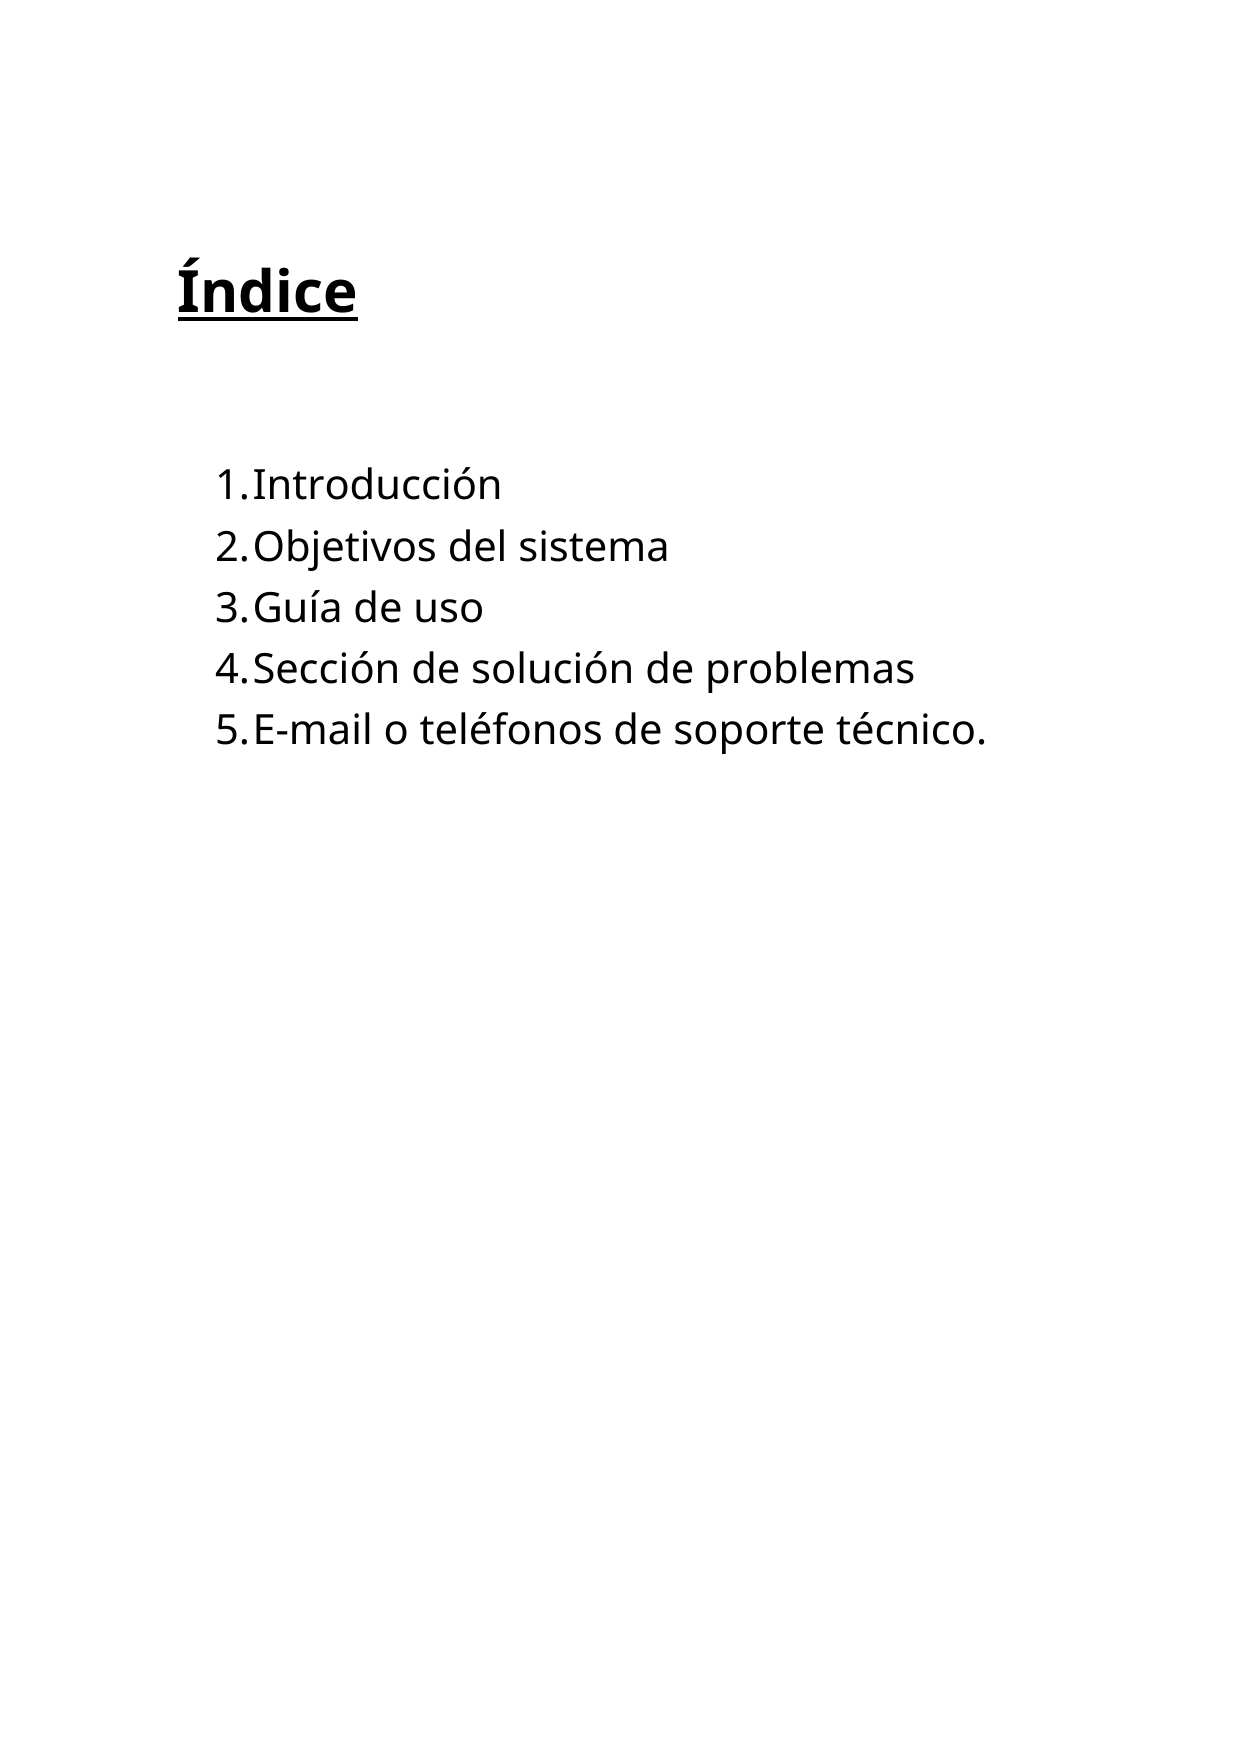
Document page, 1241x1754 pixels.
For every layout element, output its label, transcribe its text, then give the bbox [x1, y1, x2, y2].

list E-mail o teléfonos de soporte técnico. [215, 700, 1063, 757]
list Sección de solución de problemas [215, 639, 1063, 696]
list Guía de uso [215, 578, 1063, 634]
list Objetivos del sistema [215, 516, 1063, 573]
text Índice [177, 250, 1063, 329]
list Introducción [215, 455, 1063, 512]
